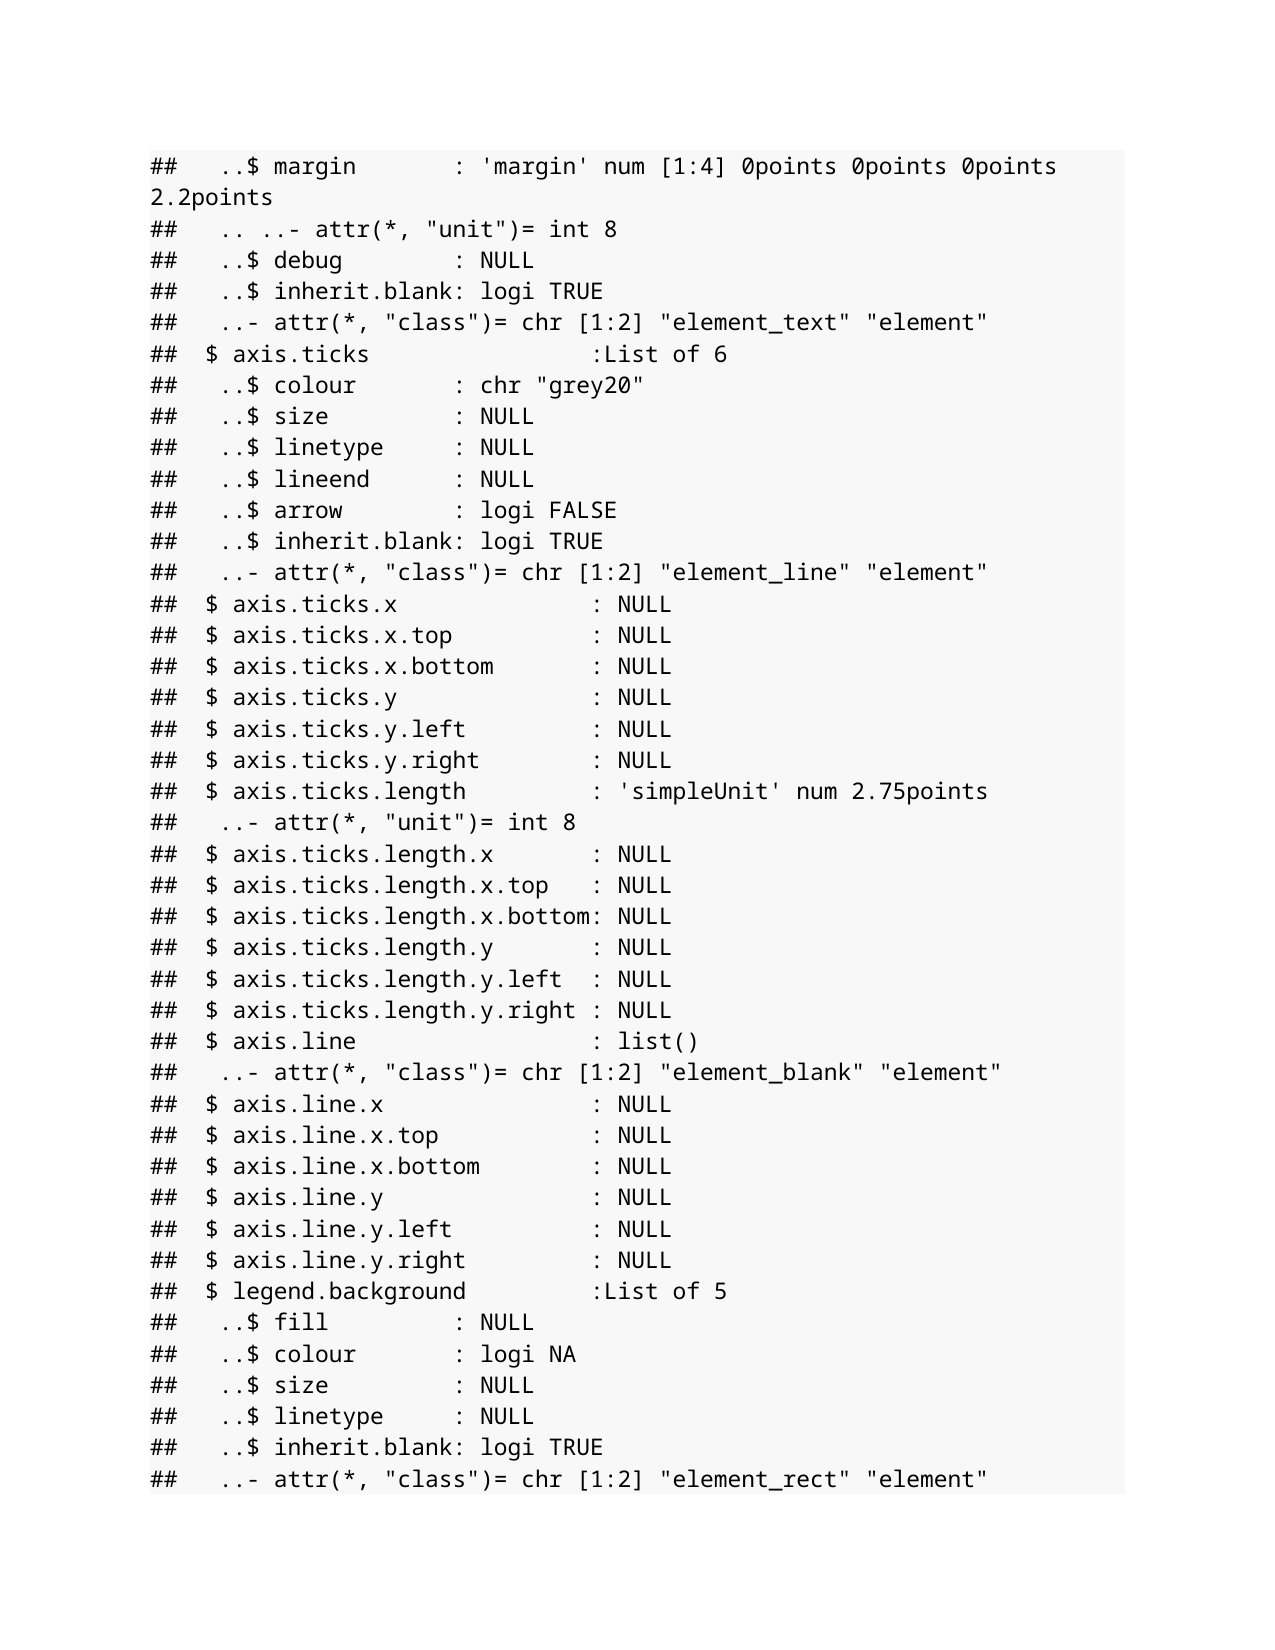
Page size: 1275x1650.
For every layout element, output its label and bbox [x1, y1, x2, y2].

text [150, 150, 1125, 1494]
